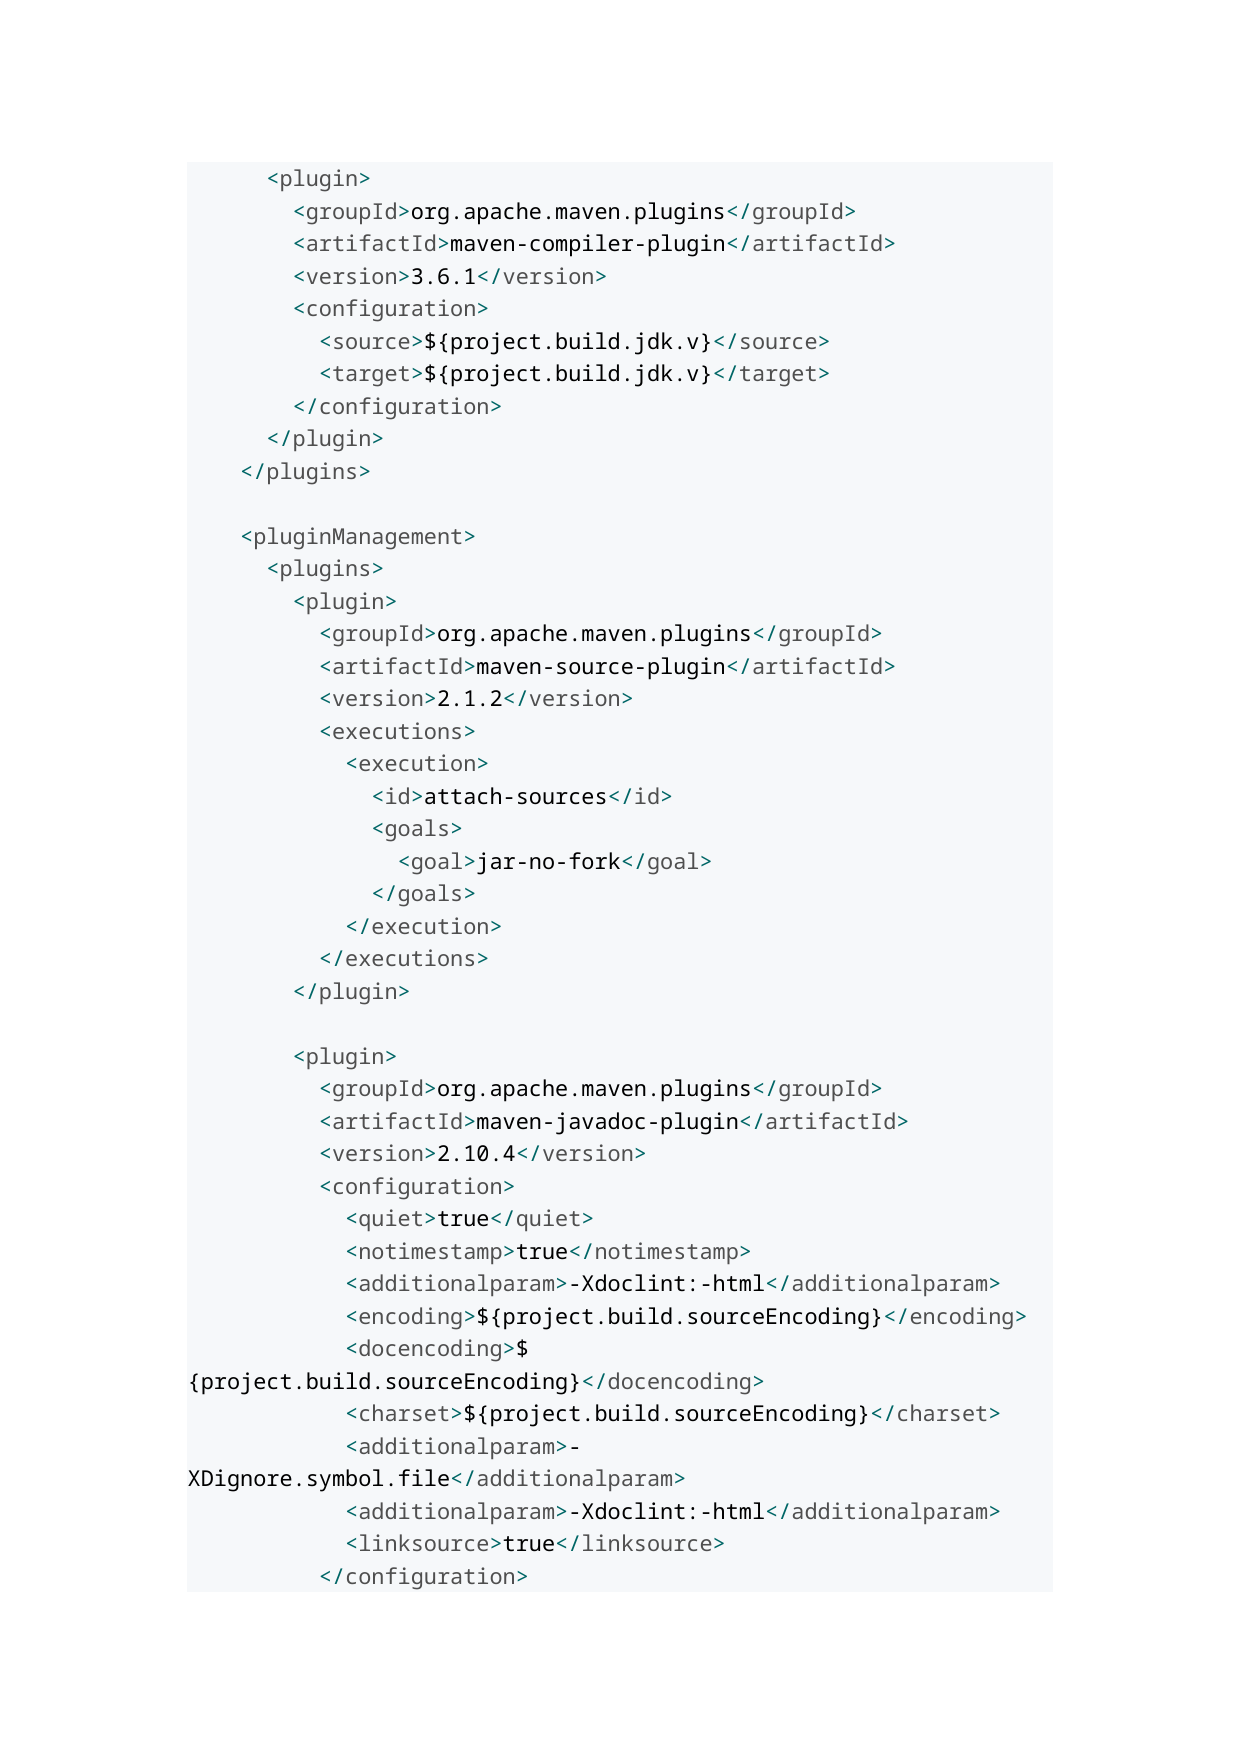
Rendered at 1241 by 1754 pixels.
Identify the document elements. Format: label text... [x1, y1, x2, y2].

text </executions> [187, 942, 1053, 974]
text <version>3.6.1</version> [187, 259, 1053, 292]
text <goals> [187, 812, 1053, 844]
text <encoding>${project.build.sourceEncoding}</encoding> [187, 1299, 1053, 1332]
text </configuration> [187, 1559, 1053, 1592]
text </goals> [187, 877, 1053, 909]
text </execution> [187, 909, 1053, 942]
text <artifactId>maven-source-plugin</artifactId> [187, 649, 1053, 682]
text <execution> [187, 747, 1053, 779]
text <additionalparam>-XDignore.symbol.file</additionalparam> [187, 1429, 1053, 1494]
text <plugin> [187, 162, 1053, 194]
text <charset>${project.build.sourceEncoding}</charset> [187, 1397, 1053, 1429]
text <plugin> [187, 1039, 1053, 1072]
text <artifactId>maven-compiler-plugin</artifactId> [187, 227, 1053, 259]
text </plugins> [187, 454, 1053, 487]
text <plugin> [187, 584, 1053, 617]
text <id>attach-sources</id> [187, 779, 1053, 812]
text <version>2.1.2</version> [187, 682, 1053, 714]
text </plugin> [187, 422, 1053, 454]
text <plugins> [187, 552, 1053, 584]
text <configuration> [187, 292, 1053, 324]
text <pluginManagement> [187, 519, 1053, 552]
text </plugin> [187, 974, 1053, 1007]
text <notimestamp>true</notimestamp> [187, 1234, 1053, 1267]
text <configuration> [187, 1169, 1053, 1202]
text <additionalparam>-Xdoclint:-html</additionalparam> [187, 1267, 1053, 1299]
text <target>${project.build.jdk.v}</target> [187, 357, 1053, 389]
text <artifactId>maven-javadoc-plugin</artifactId> [187, 1104, 1053, 1137]
text </configuration> [187, 389, 1053, 422]
text <linksource>true</linksource> [187, 1527, 1053, 1559]
text <version>2.10.4</version> [187, 1137, 1053, 1169]
text <groupId>org.apache.maven.plugins</groupId> [187, 617, 1053, 649]
text <quiet>true</quiet> [187, 1202, 1053, 1234]
text <groupId>org.apache.maven.plugins</groupId> [187, 194, 1053, 227]
text <docencoding>${project.build.sourceEncoding}</docencoding> [187, 1332, 1053, 1397]
text <goal>jar-no-fork</goal> [187, 844, 1053, 877]
text <additionalparam>-Xdoclint:-html</additionalparam> [187, 1494, 1053, 1527]
text <source>${project.build.jdk.v}</source> [187, 324, 1053, 357]
text <groupId>org.apache.maven.plugins</groupId> [187, 1072, 1053, 1104]
text <executions> [187, 714, 1053, 747]
